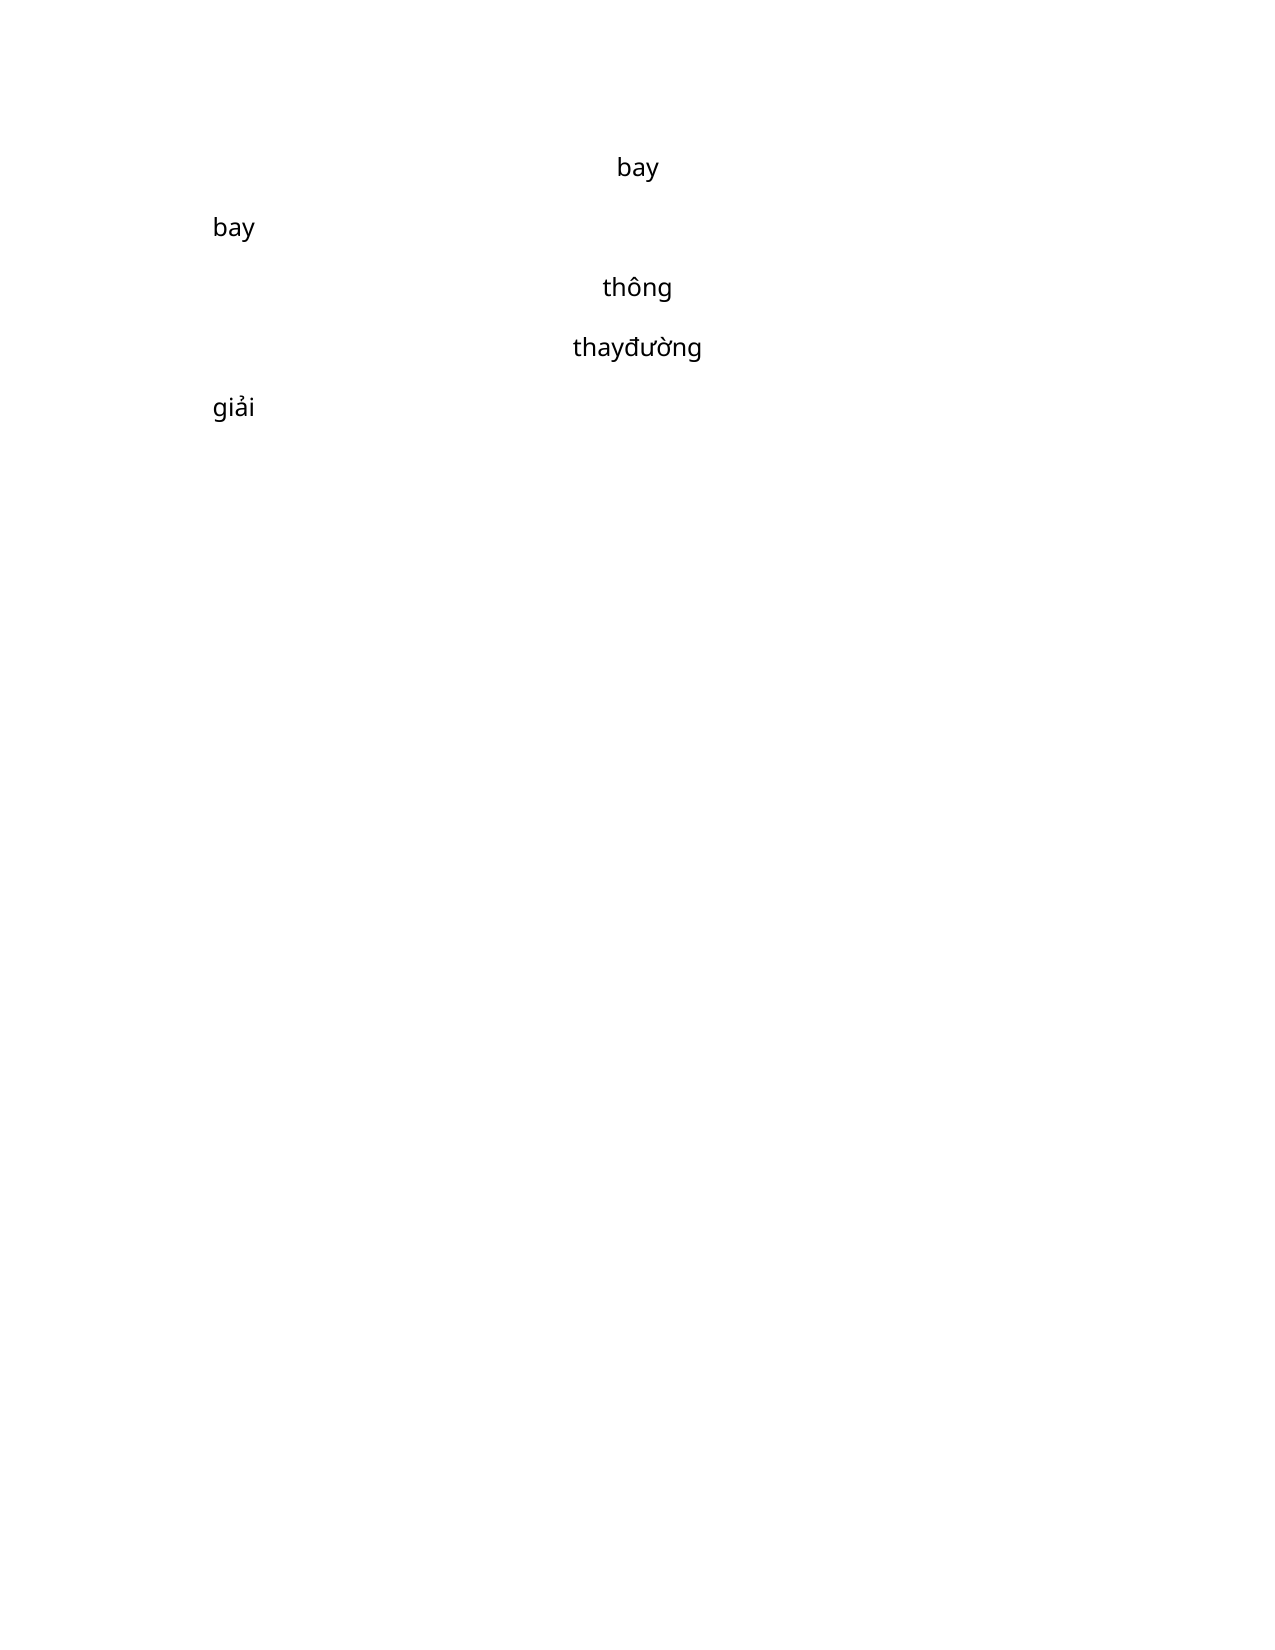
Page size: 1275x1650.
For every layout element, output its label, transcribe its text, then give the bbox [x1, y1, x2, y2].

text bay [187, 210, 1087, 244]
text thông [187, 270, 1087, 304]
text giải [187, 390, 1087, 424]
text thayđường [187, 330, 1087, 364]
text bay [187, 150, 1087, 184]
